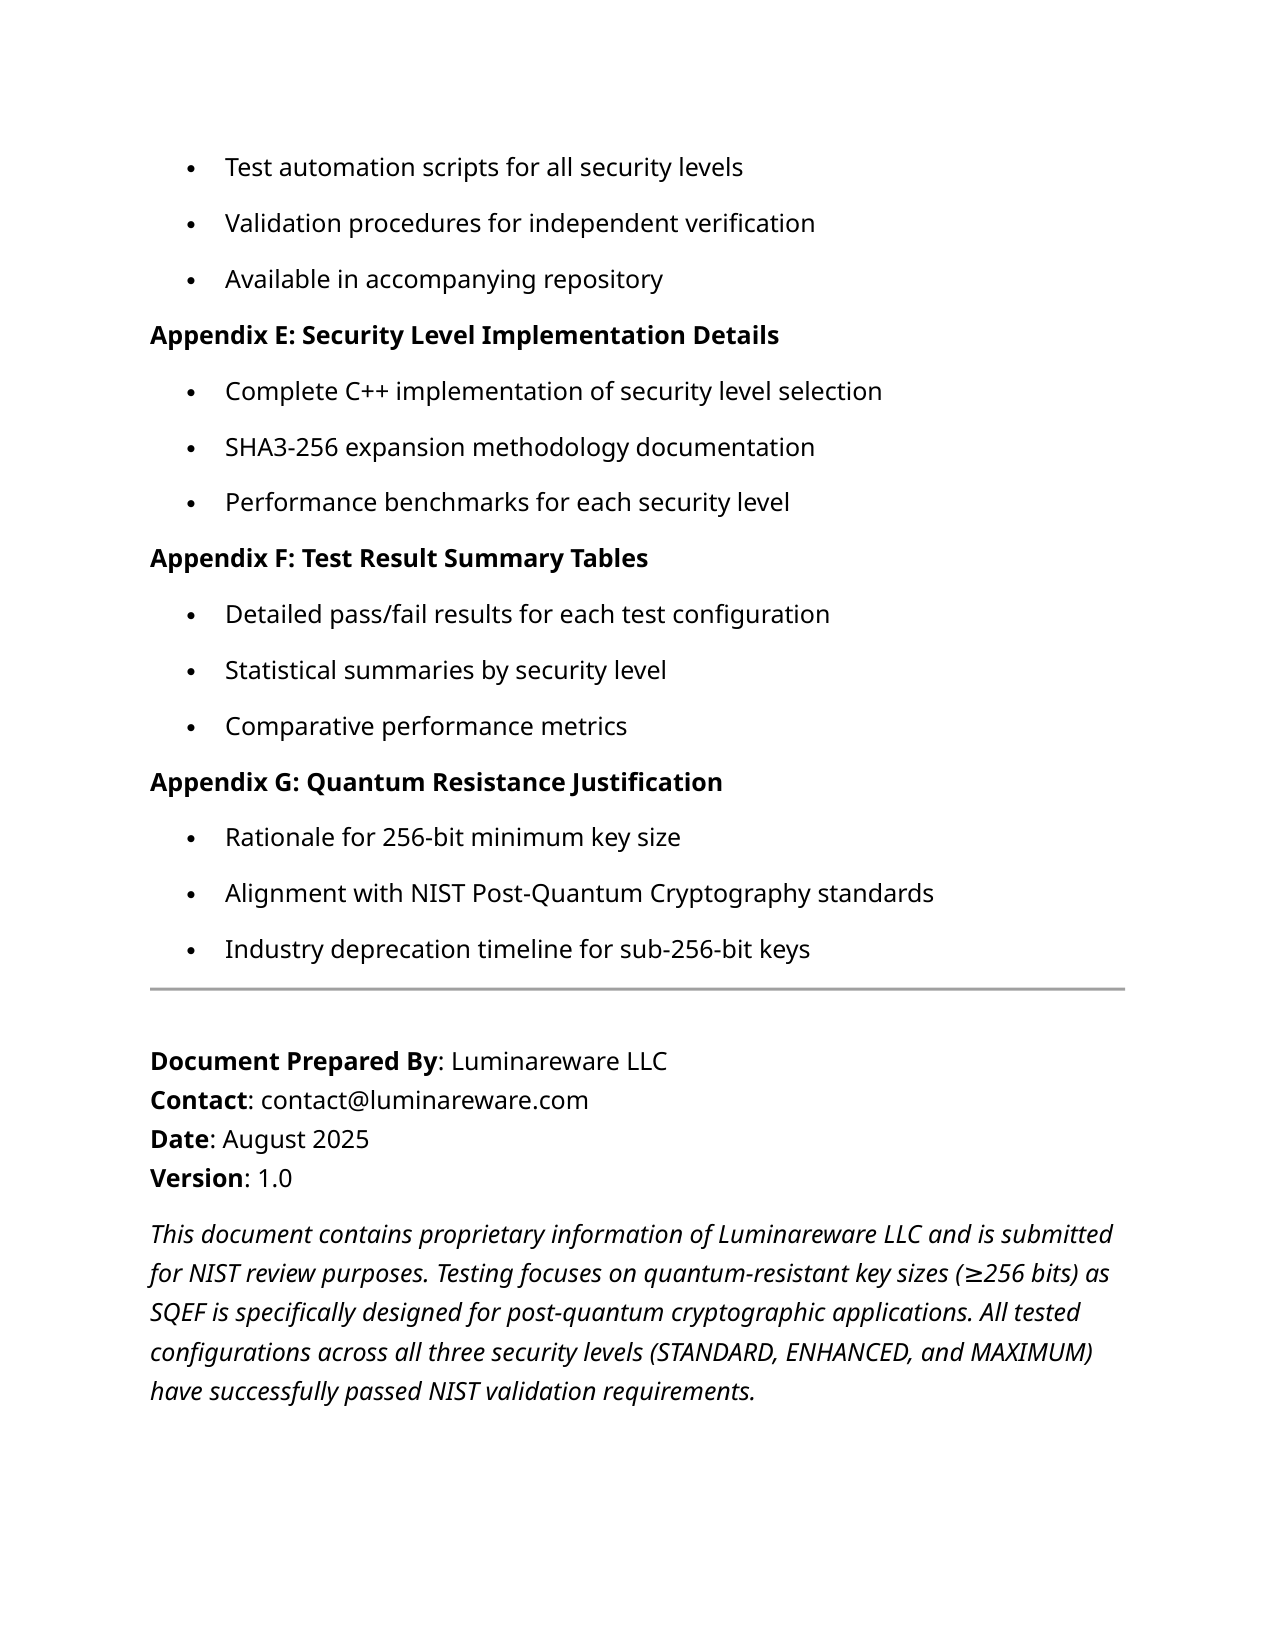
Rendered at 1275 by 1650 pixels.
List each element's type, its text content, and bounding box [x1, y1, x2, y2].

text This document contains proprietary information of Luminareware LLC and is submitted for NIST review purposes. Testing focuses on quantum-resistant key sizes (≥256 bits) as SQEF is specifically designed for post-quantum cryptographic applications. All tested configurations across all three security levels (STANDARD, ENHANCED, and MAXIMUM) have successfully passed NIST validation requirements. [150, 1217, 1125, 1407]
list Available in accompanying repository [187, 262, 1125, 296]
list Complete C++ implementation of security level selection [187, 373, 1125, 407]
list Rationale for 256-bit minimum key size [187, 820, 1125, 854]
list Test automation scripts for all security levels [187, 150, 1125, 184]
list Industry deprecation timeline for sub-256-bit keys [187, 932, 1125, 966]
text Appendix F: Test Result Summary Tables [150, 541, 1125, 575]
text Document Prepared By: Luminareware LLC Contact: contact@luminareware.com Date: August 2025 Version: 1.0 [150, 1043, 1125, 1195]
list Comparative performance metrics [187, 708, 1125, 742]
list Detailed pass/fail results for each test configuration [187, 597, 1125, 631]
list Statistical summaries by security level [187, 652, 1125, 687]
text Appendix E: Security Level Implementation Details [150, 317, 1125, 352]
list SHA3-256 expansion methodology documentation [187, 429, 1125, 463]
list Validation procedures for independent verification [187, 206, 1125, 240]
list Performance benchmarks for each security level [187, 485, 1125, 519]
text Appendix G: Quantum Resistance Justification [150, 764, 1125, 798]
list Alignment with NIST Post-Quantum Cryptography standards [187, 876, 1125, 910]
